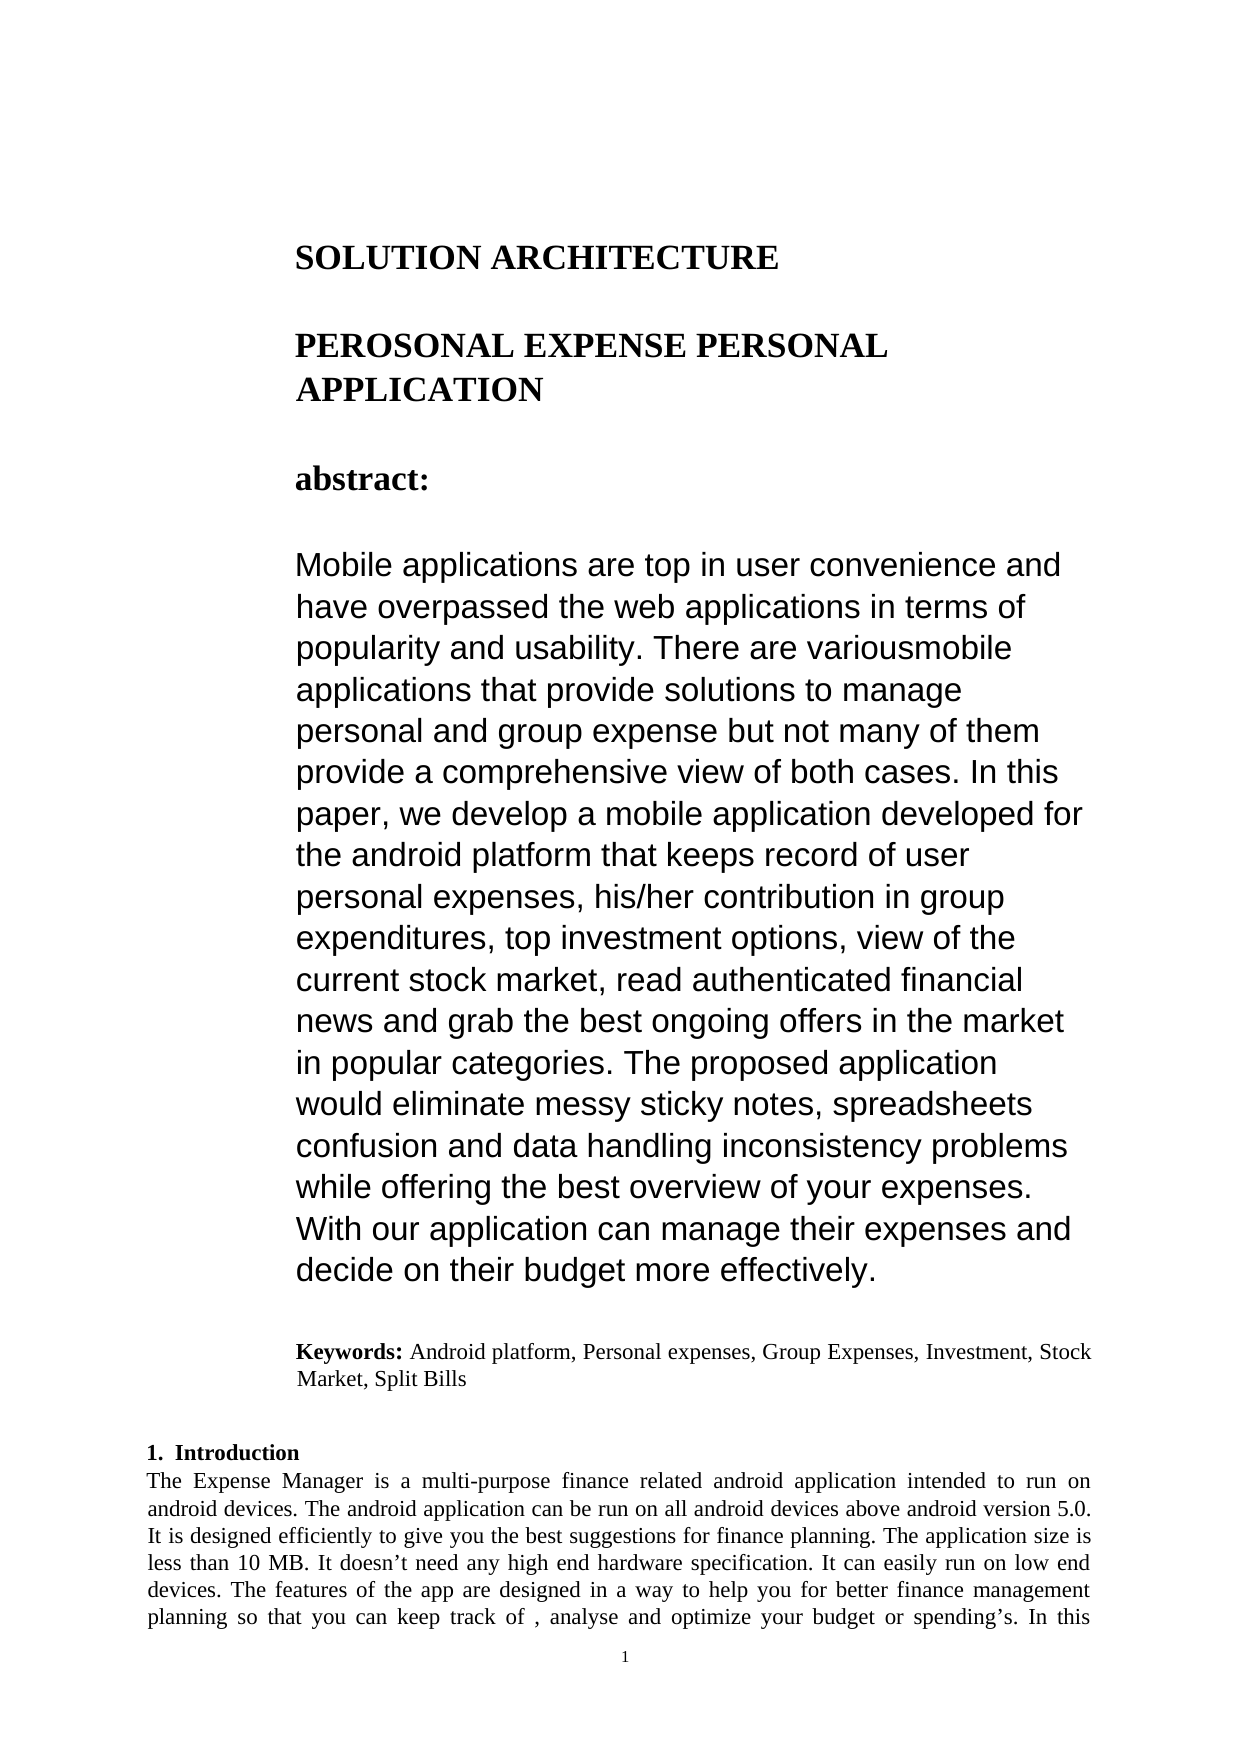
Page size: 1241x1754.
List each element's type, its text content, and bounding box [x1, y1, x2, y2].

subtitle abstract: [294, 457, 1093, 498]
subtitle SOLUTION ARCHITECTURE [294, 236, 1093, 277]
subtitle 1. Introduction [146, 1439, 1093, 1466]
subtitle PEROSONAL EXPENSE PERSONAL APPLICATION [294, 324, 1093, 409]
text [146, 1468, 1093, 1629]
subtitle Mobile applications are top in user convenience and have overpassed the web applications in terms of popularity and usability. There are variousmobile applications that provide solutions to manage personal and group expense but not many of them provide a comprehensive view of both cases. In this paper, we develop a mobile application developed for the android platform that keeps record of user personal expenses, his/her contribution in group expenditures, top investment options, view of the current stock market, read authenticated financial news and grab the best ongoing offers in the market in popular categories. The proposed application would eliminate messy sticky notes, spreadsheets confusion and data handling inconsistency problems while offering the best overview of your expenses. With our application can manage their expenses and decide on their budget more effectively. [294, 545, 1093, 1288]
text Keywords: Android platform, Personal expenses, Group Expenses, Investment, Stock Market, Split Bills [296, 1336, 1093, 1392]
